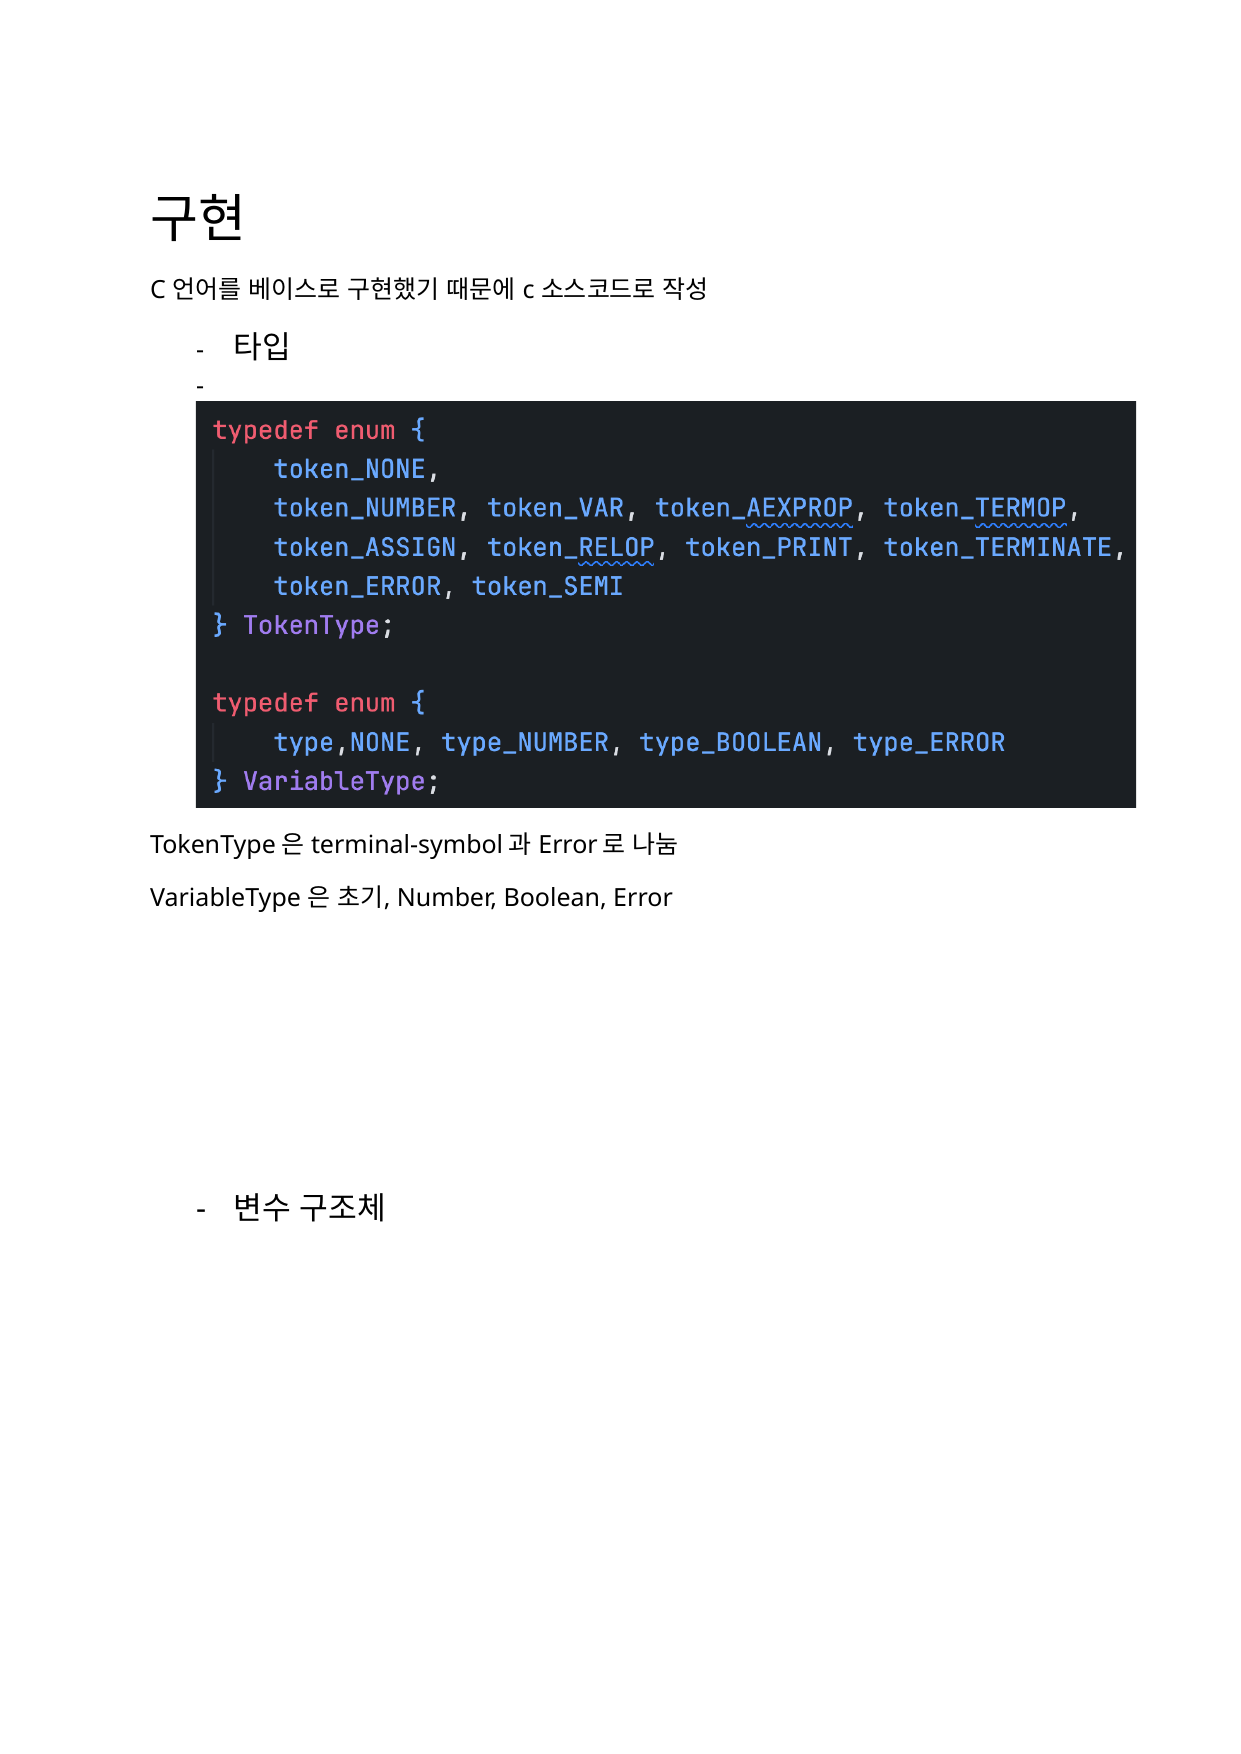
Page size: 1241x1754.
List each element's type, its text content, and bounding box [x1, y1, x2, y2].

text TokenType은 terminal-symbol과 Error로 나눔 [150, 824, 1090, 860]
list 타입 [196, 322, 1090, 367]
text C 언어를 베이스로 구현했기 때문에 c 소스코드로 작성 [150, 269, 1090, 306]
picture [195, 401, 1137, 808]
list 변수 구조체 [196, 1183, 1090, 1229]
text VariableType 은 초기, Number, Boolean, Error [150, 877, 1090, 913]
text 구현 [150, 177, 1090, 253]
